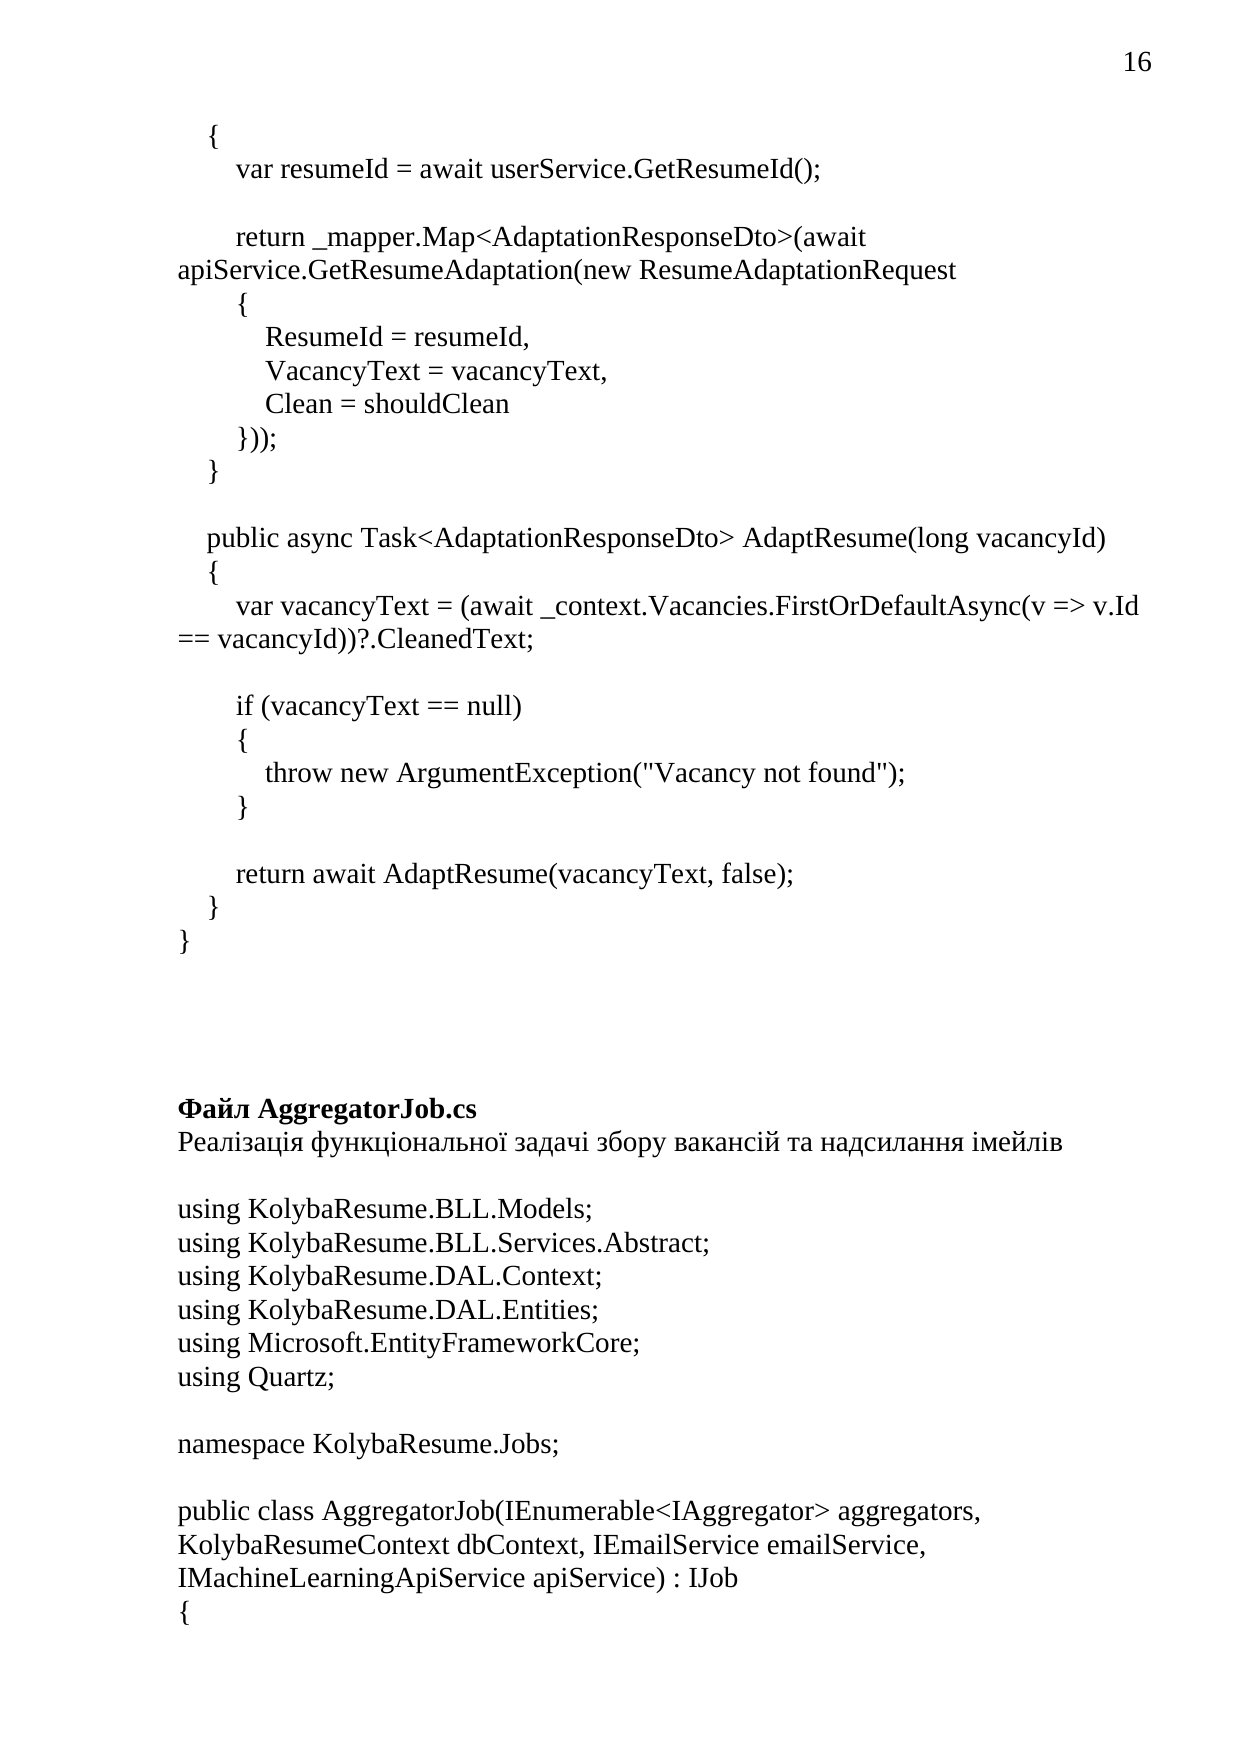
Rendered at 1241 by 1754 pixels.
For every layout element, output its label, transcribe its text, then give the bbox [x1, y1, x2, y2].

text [177, 1191, 1152, 1627]
text Файл AggregatorJob.cs [177, 1091, 1152, 1124]
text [177, 118, 1152, 957]
text Реалізація функціональної задачі збору вакансій та надсилання імейлів [177, 1124, 1152, 1158]
